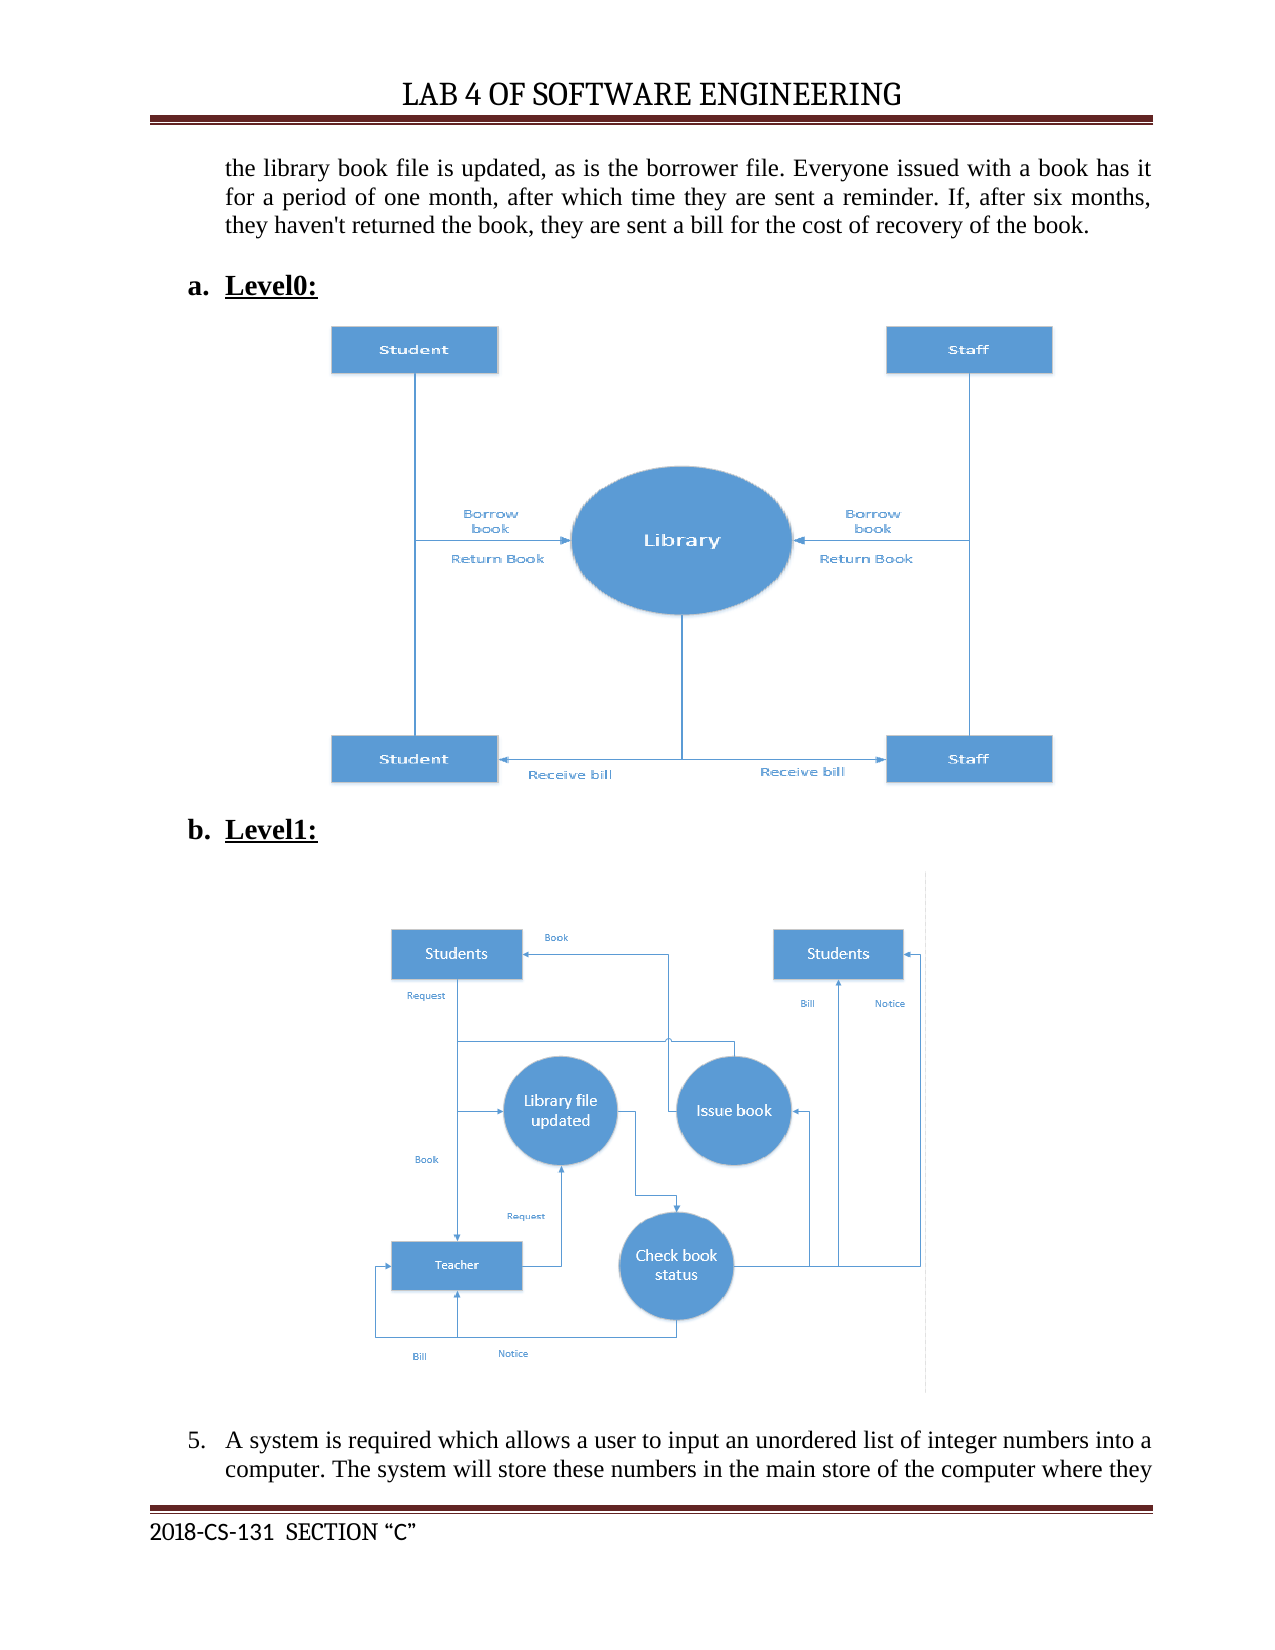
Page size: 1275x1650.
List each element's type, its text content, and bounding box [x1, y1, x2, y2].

picture [373, 871, 930, 1393]
list Level1: [187, 812, 1153, 846]
picture [308, 306, 1070, 809]
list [187, 1426, 1153, 1483]
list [187, 153, 1153, 239]
list Level0: [187, 268, 1153, 302]
